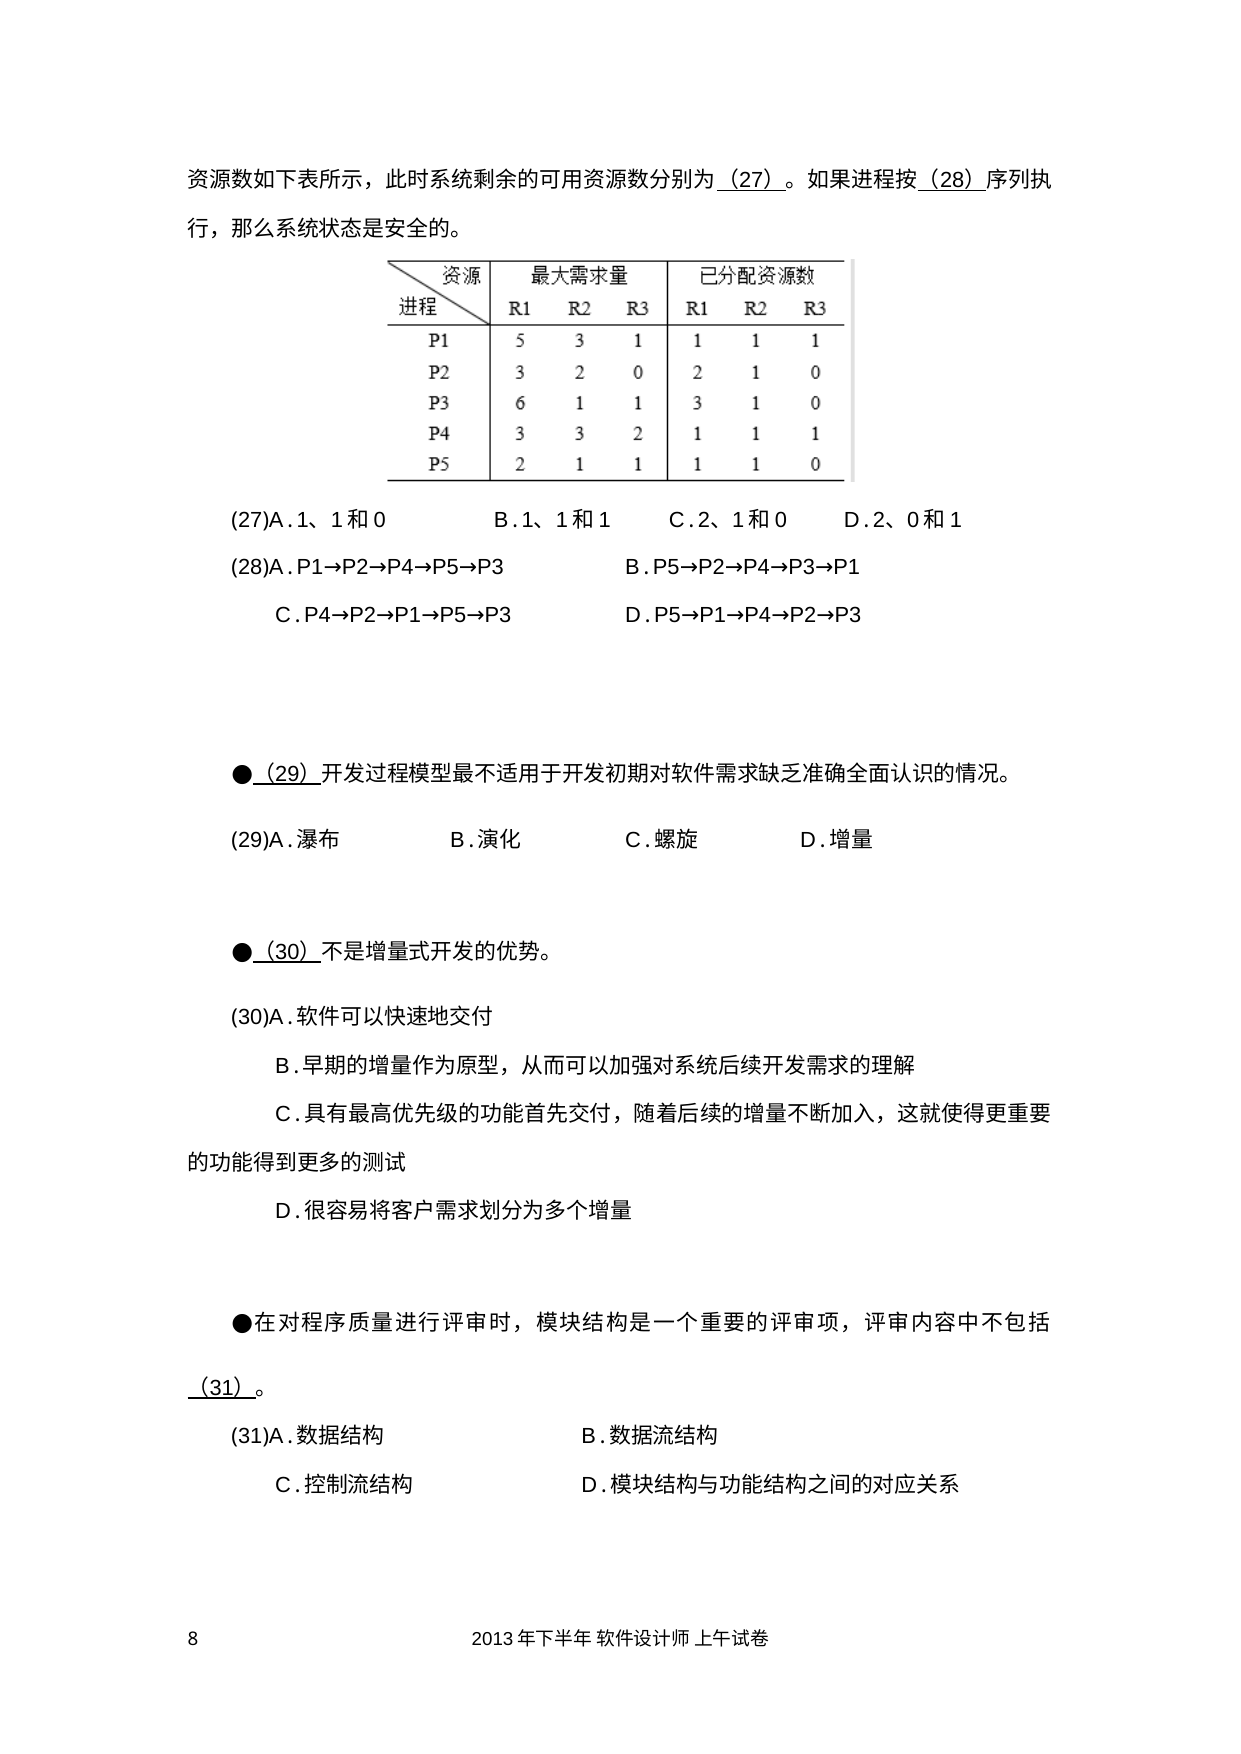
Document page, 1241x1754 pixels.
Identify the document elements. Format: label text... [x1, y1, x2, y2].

text C.P4→P2→P1→P5→P3 D.P5→P1→P4→P2→P3 [231, 597, 1053, 630]
text (31)A.数据结构 B.数据流结构 [187, 1418, 1053, 1451]
text D.很容易将客户需求划分为多个增量 [231, 1193, 1053, 1225]
text (27)A.1、1和0 B.1、1和1 C.2、1和0 D.2、0和1 [187, 501, 1053, 534]
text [187, 162, 1053, 243]
text (29)A.瀑布 B.演化 C.螺旋 D.增量 [187, 821, 1053, 854]
text (30)A.软件可以快速地交付 [187, 999, 1053, 1032]
text ●（30）不是增量式开发的优势。 [187, 917, 1053, 982]
picture [385, 259, 855, 482]
text ●在对程序质量进行评审时，模块结构是一个重要的评审项，评审内容中不包括（31）。 [187, 1288, 1053, 1402]
text C.具有最高优先级的功能首先交付，随着后续的增量不断加入，这就使得更重要的功能得到更多的测试 [187, 1096, 1053, 1177]
text C.控制流结构 D.模块结构与功能结构之间的对应关系 [231, 1466, 1053, 1499]
text B.早期的增量作为原型，从而可以加强对系统后续开发需求的理解 [275, 1047, 1053, 1080]
text (28)A.P1→P2→P4→P5→P3 B.P5→P2→P4→P3→P1 [187, 550, 1053, 582]
text ●（29）开发过程模型最不适用于开发初期对软件需求缺乏准确全面认识的情况。 [187, 739, 1053, 804]
